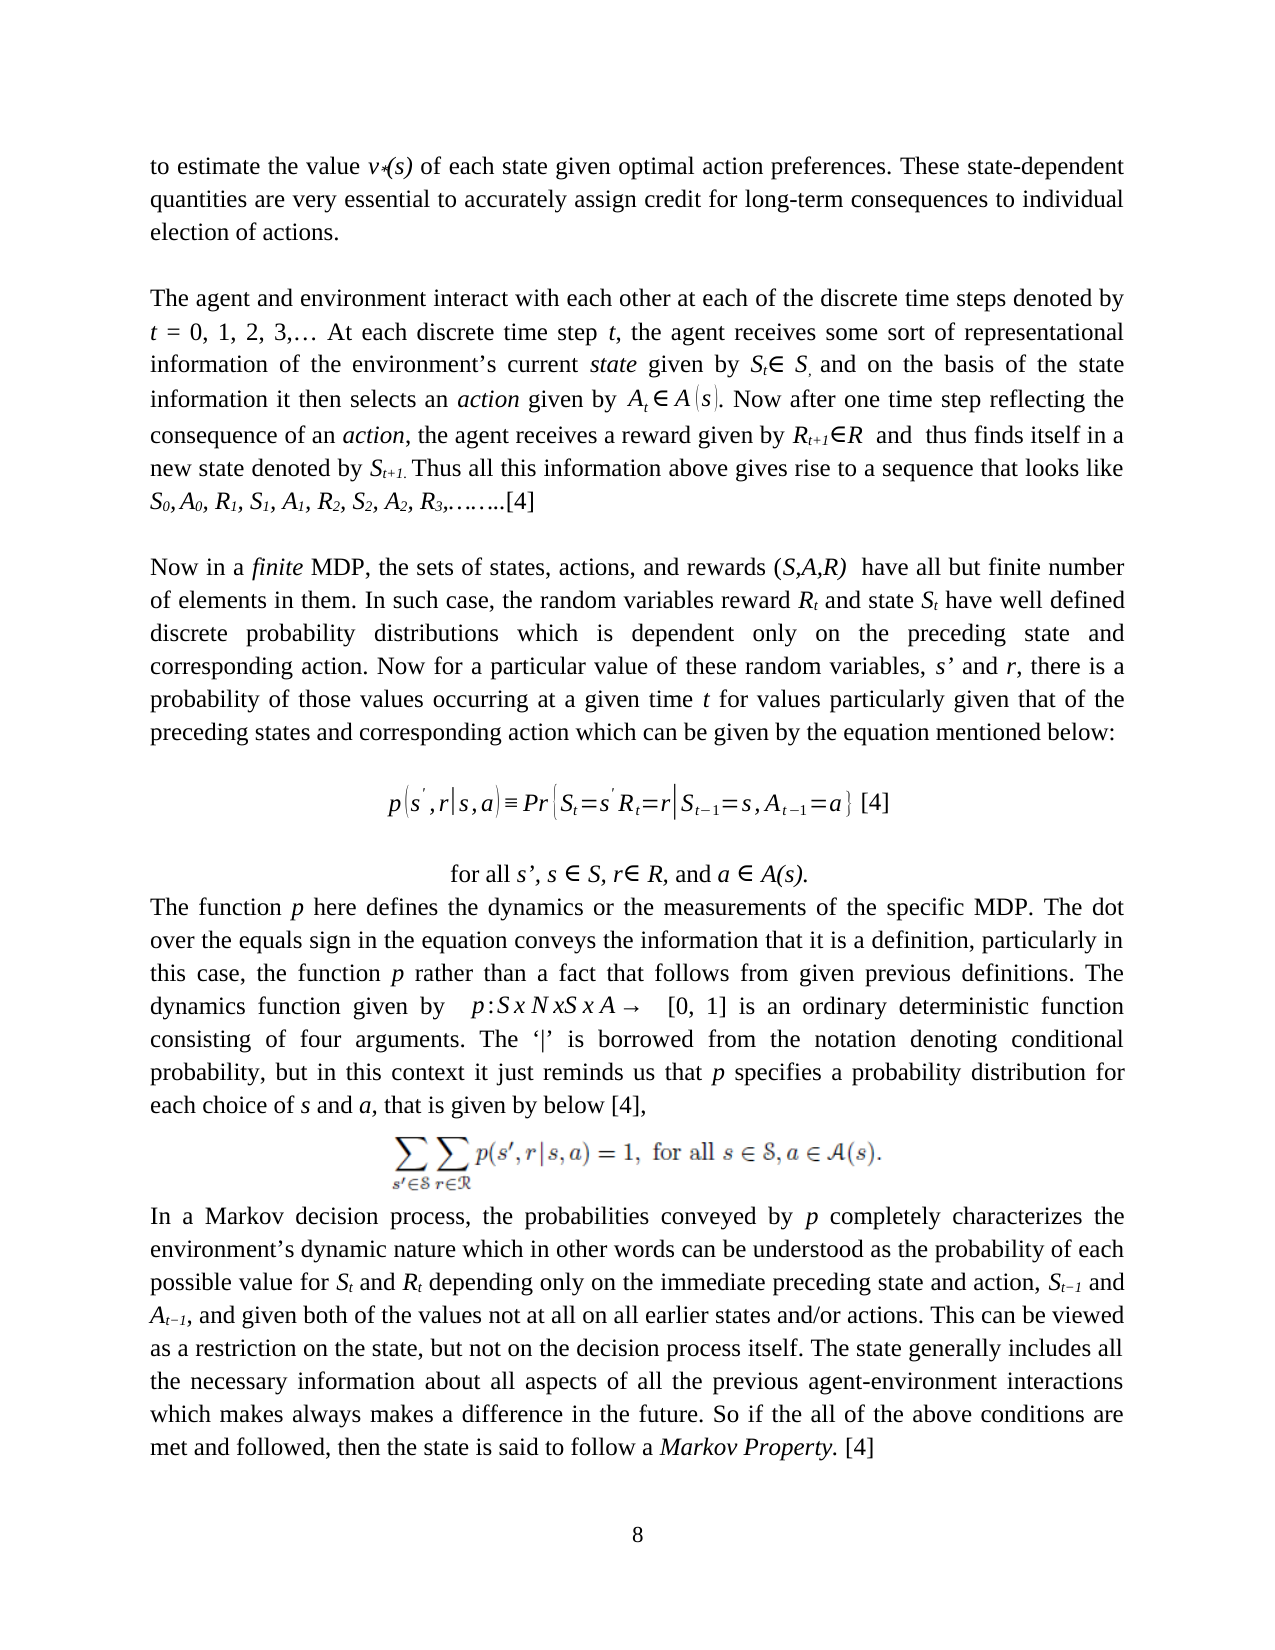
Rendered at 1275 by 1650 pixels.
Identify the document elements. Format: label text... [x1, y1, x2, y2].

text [150, 150, 1125, 246]
text In a Markov decision process, the probabilities conveyed by p completely characterizes the environment’s dynamic nature which in other words can be understood as the probability of each possible value for St and Rt depending only on the immediate preceding state and action, St−1 and At−1, and given both of the values not at all on all earlier states and/or actions. This can be viewed as a restriction on the state, but not on the decision process itself. The state generally includes all the necessary information about all aspects of all the previous agent-environment interactions which makes always makes a difference in the future. So if the all of the above conditions are met and followed, then the state is said to follow a Markov Property. [4] [150, 1201, 1125, 1461]
text The function p here defines the dynamics or the measurements of the specific MDP. The dot over the equals sign in the equation conveys the information that it is a definition, particularly in this case, the function p rather than a fact that follows from given previous definitions. The dynamics function given by [0, 1] is an ordinary deterministic function consisting of four arguments. The ‘|’ is borrowed from the notation denoting conditional probability, but in this context it just reminds us that p specifies a probability distribution for each choice of s and a, that is given by below [4], [150, 892, 1125, 1119]
text for all s’, s S, r R, and a A(s). [375, 859, 1125, 887]
text Now in a finite MDP, the sets of states, actions, and rewards (S,A,R) have all but finite number of elements in them. In such case, the random variables reward Rt and state St have well defined discrete probability distributions which is dependent only on the preceding state and corresponding action. Now for a particular value of these random variables, s’ and r, there is a probability of those values occurring at a given time t for values particularly given that of the preceding states and corresponding action which can be given by the equation mentioned below: [150, 552, 1125, 746]
text [4] [150, 783, 1125, 821]
text The agent and environment interact with each other at each of the discrete time steps denoted by t = 0, 1, 2, 3,… At each discrete time step t, the agent receives some sort of representational information of the environment’s current state given by St , and on the basis of the state information it then selects an action given by . Now after one time step reflecting the consequence of an action, the agent receives a reward given by Rt+1R and thus finds itself in a new state denoted by St+1. Thus all this information above gives rise to a sequence that looks like S0, A0, R1, S1, A1, R2, S2, A2, R3,……..[4] [150, 283, 1125, 514]
